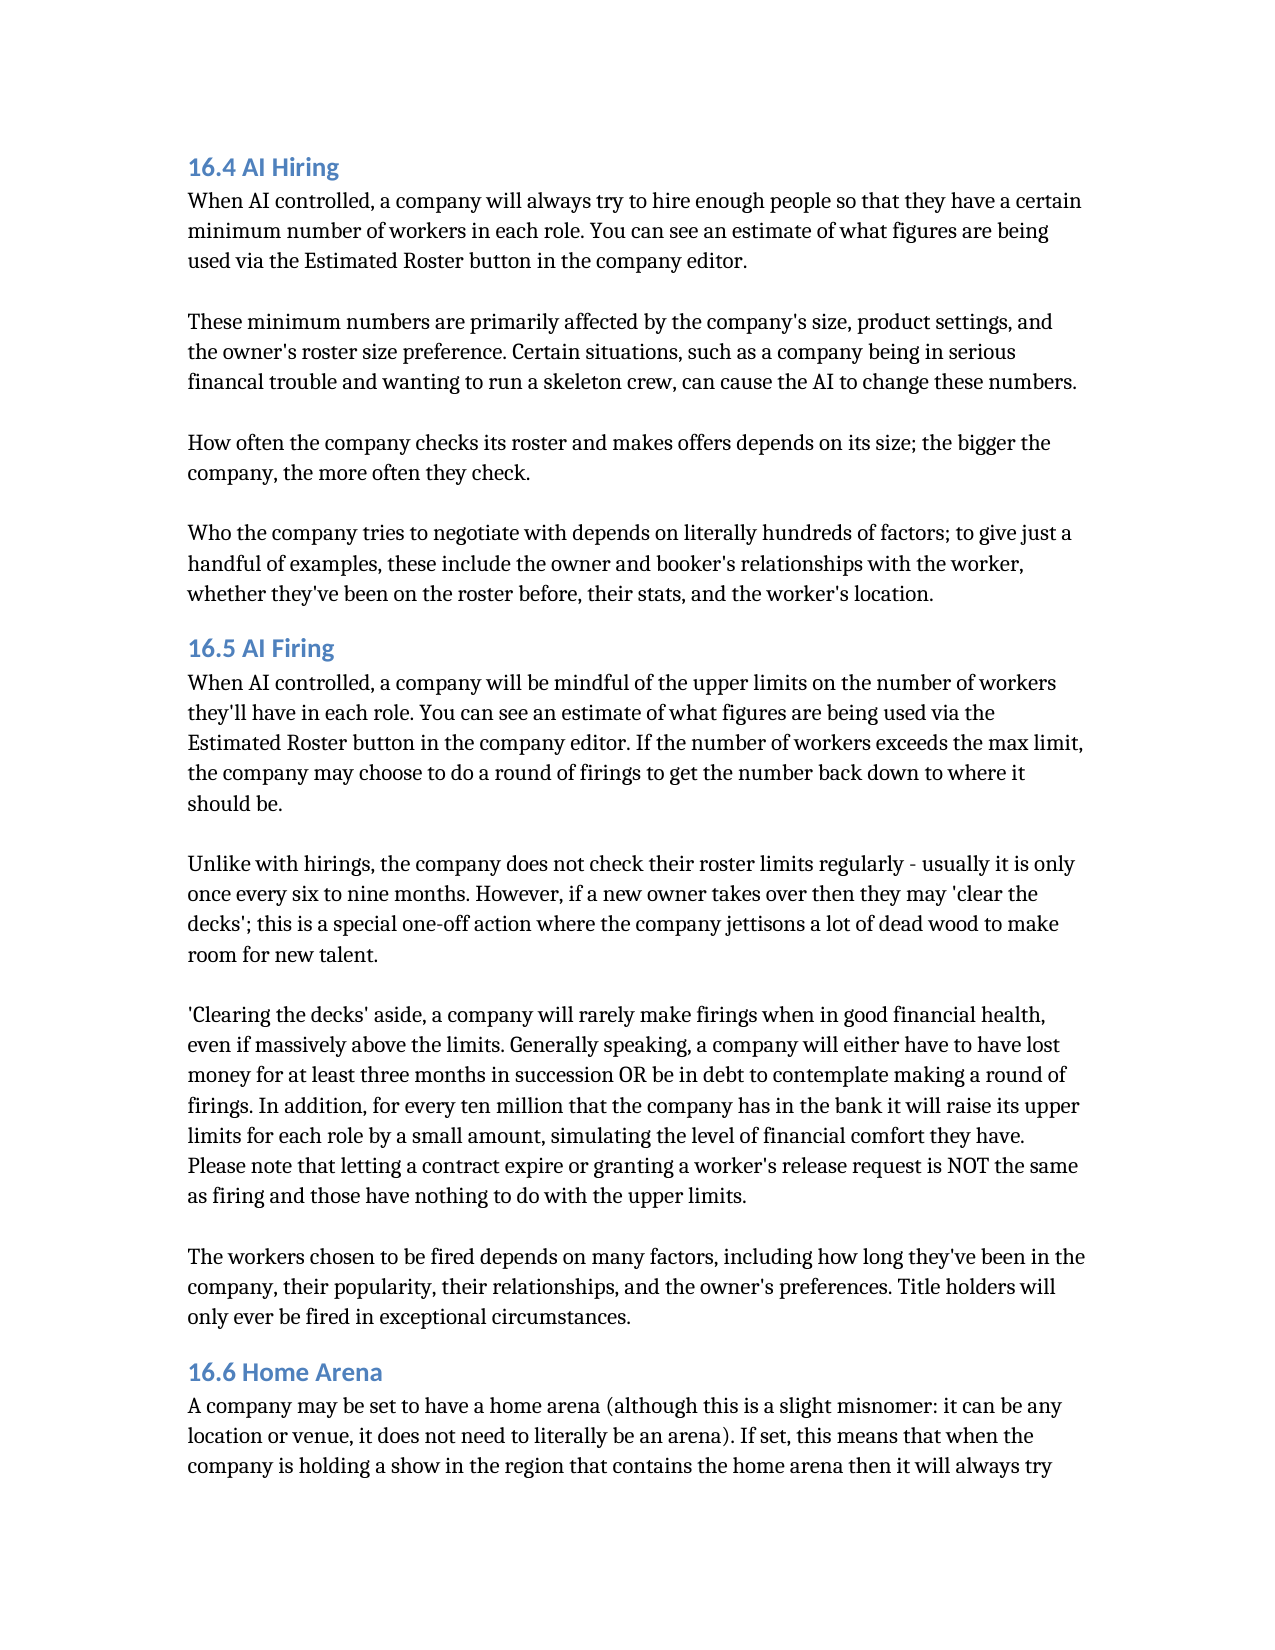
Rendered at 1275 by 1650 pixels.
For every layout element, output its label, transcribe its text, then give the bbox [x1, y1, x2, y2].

subtitle 16.6 Home Arena [187, 1355, 1087, 1388]
subtitle 16.4 AI Hiring [187, 150, 1087, 183]
text When AI controlled, a company will always try to hire enough people so that they have a certain minimum number of workers in each role. You can see an estimate of what figures are being used via the Estimated Roster button in the company editor. These minimum numbers are primarily affected by the company's size, product settings, and the owner's roster size preference. Certain situations, such as a company being in serious financal trouble and wanting to run a skeleton crew, can cause the AI to change these numbers. How often the company checks its roster and makes offers depends on its size; the bigger the company, the more often they check. Who the company tries to negotiate with depends on literally hundreds of factors; to give just a handful of examples, these include the owner and booker's relationships with the worker, whether they've been on the roster before, their stats, and the worker's location. [187, 188, 1087, 607]
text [187, 1393, 1087, 1480]
text When AI controlled, a company will be mindful of the upper limits on the number of workers they'll have in each role. You can see an estimate of what figures are being used via the Estimated Roster button in the company editor. If the number of workers exceeds the max limit, the company may choose to do a round of firings to get the number back down to where it should be. Unlike with hirings, the company does not check their roster limits regularly - usually it is only once every six to nine months. However, if a new owner takes over then they may 'clear the decks'; this is a special one-off action where the company jettisons a lot of dead wood to make room for new talent. 'Clearing the decks' aside, a company will rarely make firings when in good financial health, even if massively above the limits. Generally speaking, a company will either have to have lost money for at least three months in succession OR be in debt to contemplate making a round of firings. In addition, for every ten million that the company has in the bank it will raise its upper limits for each role by a small amount, simulating the level of financial comfort they have. Please note that letting a contract expire or granting a worker's release request is NOT the same as firing and those have nothing to do with the upper limits. The workers chosen to be fired depends on many factors, including how long they've been in the company, their popularity, their relationships, and the owner's preferences. Title holders will only ever be fired in exceptional circumstances. [187, 669, 1087, 1330]
subtitle 16.5 AI Firing [187, 632, 1087, 665]
